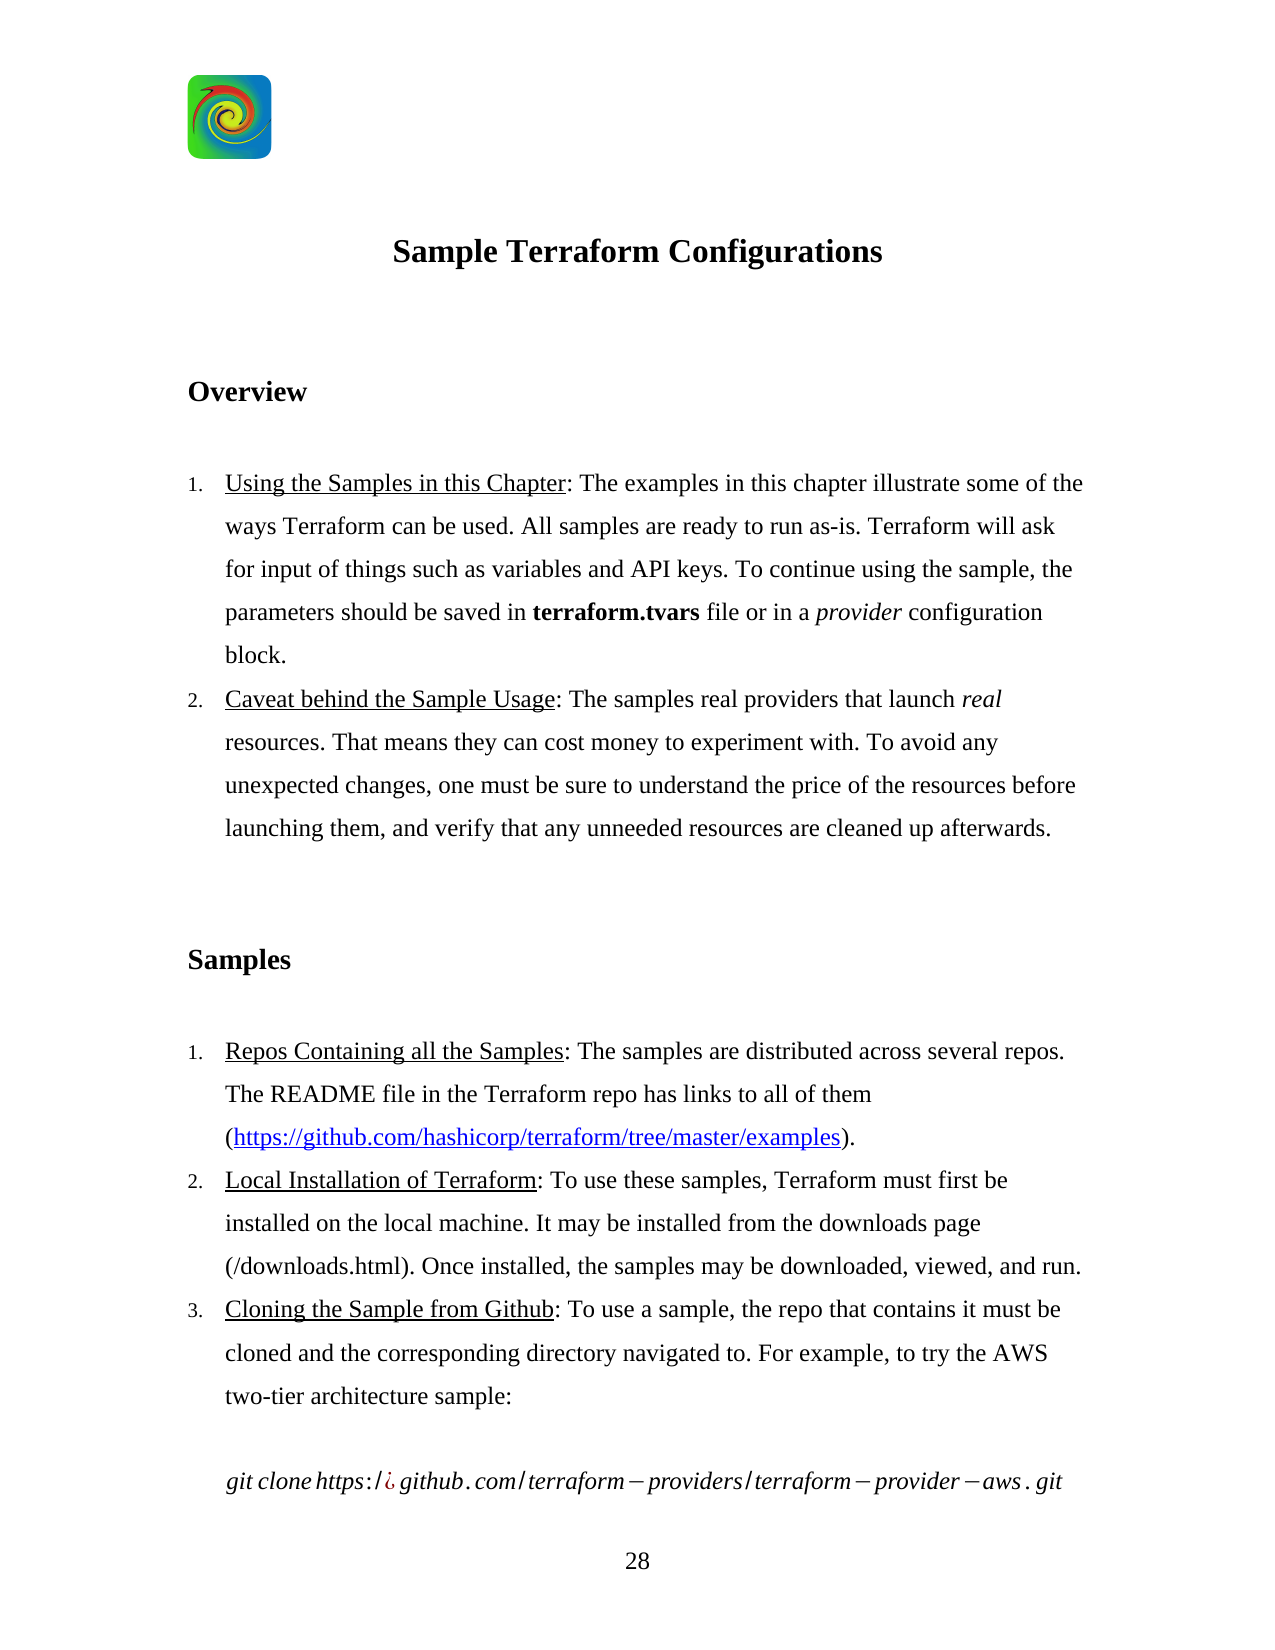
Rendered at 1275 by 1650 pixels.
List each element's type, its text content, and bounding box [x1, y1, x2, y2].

text Overview [187, 374, 1087, 408]
list Local Installation of Terraform: To use these samples, Terraform must first be installed on the local machine. It may be installed from the downloads page (/downloads.html). Once installed, the samples may be downloaded, viewed, and run. [187, 1165, 1087, 1280]
text Sample Terraform Configurations [187, 231, 1087, 269]
picture [220, 75, 272, 159]
list Repos Containing all the Samples: The samples are distributed across several repos. The README file in the Terraform repo has links to all of them (https://github.com/hashicorp/terraform/tree/master/examples). [187, 1036, 1087, 1151]
list Cloning the Sample from Github: To use a sample, the repo that contains it must be cloned and the corresponding directory navigated to. For example, to try the AWS two-tier architecture sample: [187, 1294, 1087, 1409]
picture [187, 75, 261, 159]
text Samples [187, 942, 1087, 976]
list Using the Samples in this Chapter: The examples in this chapter illustrate some of the ways Terraform can be used. All samples are ready to run as-is. Terraform will ask for input of things such as variables and API keys. To continue using the sample, the parameters should be saved in terraform.tvars file or in a provider configuration block. [187, 468, 1087, 669]
list Caveat behind the Sample Usage: The samples real providers that launch real resources. That means they can cost money to experiment with. To avoid any unexpected changes, one must be sure to understand the price of the resources before launching them, and verify that any unneeded resources are cleaned up afterwards. [187, 684, 1087, 842]
